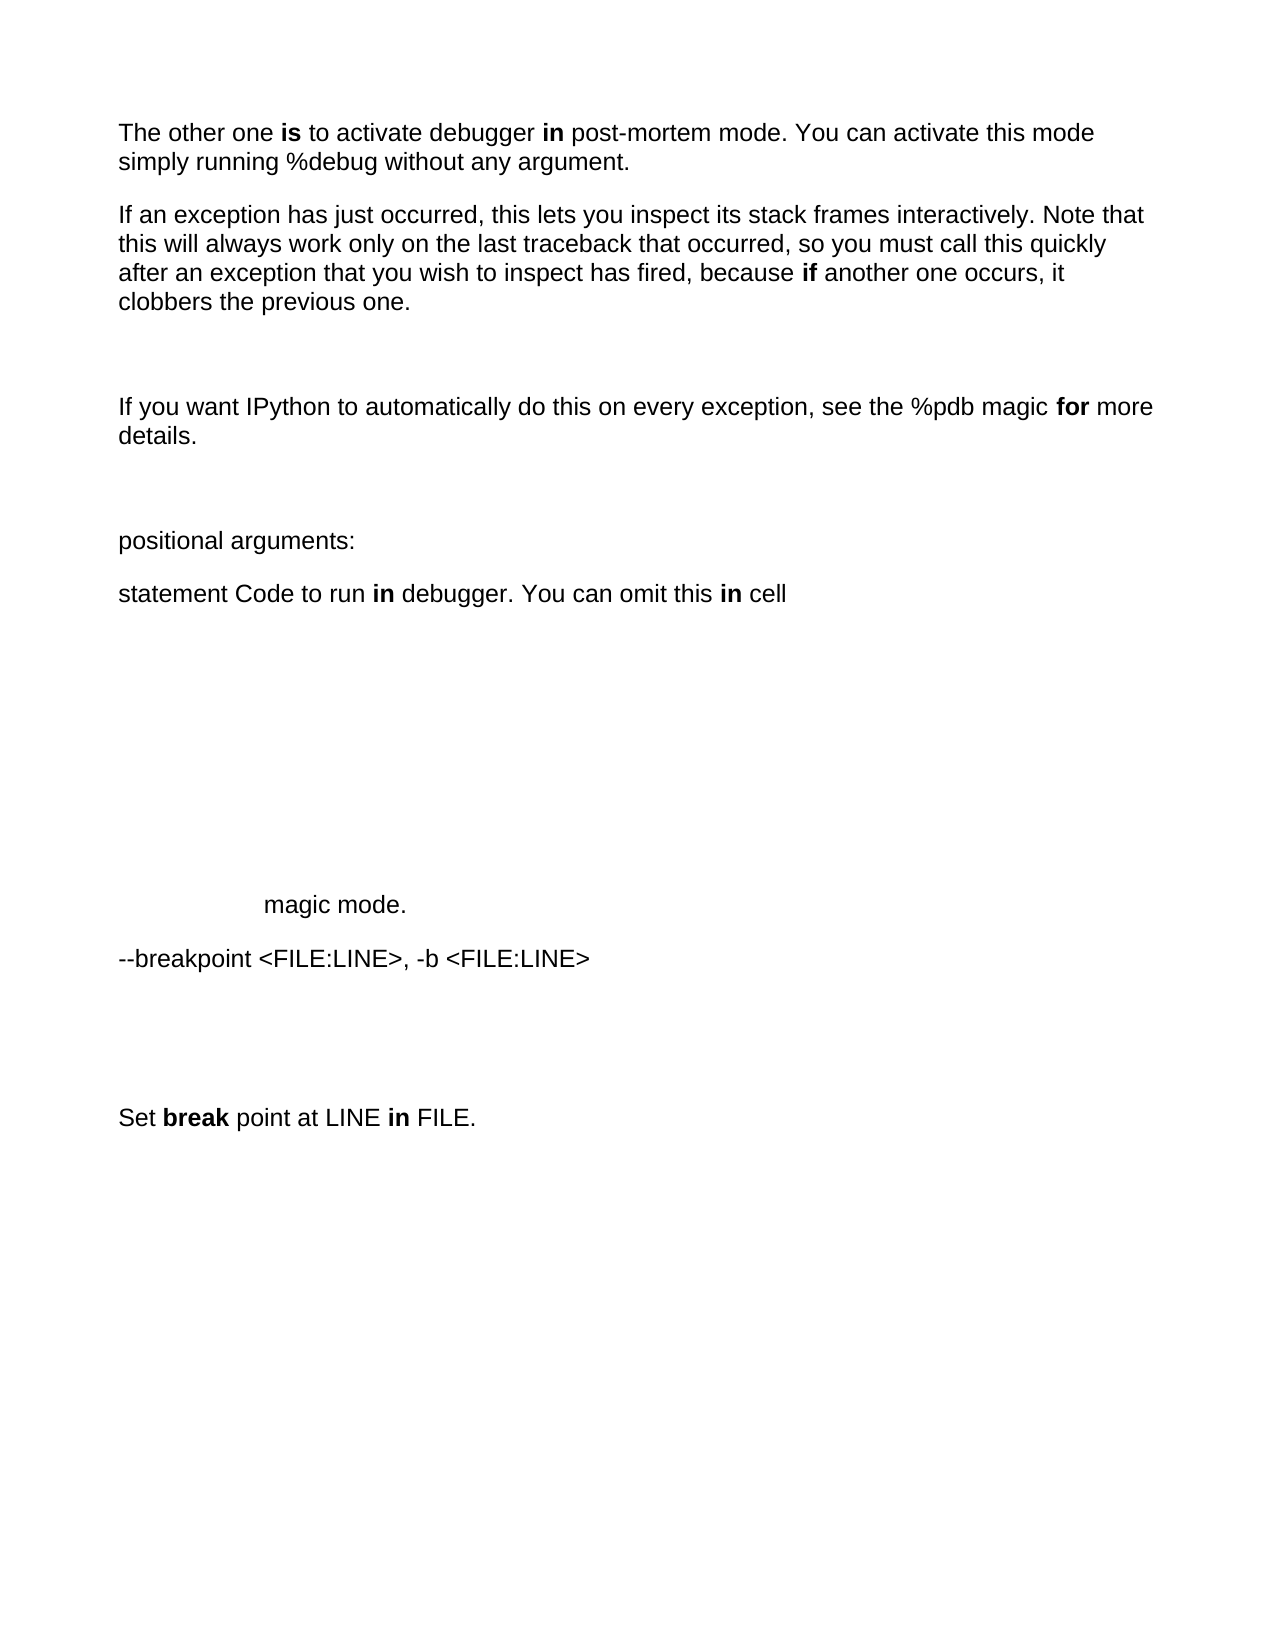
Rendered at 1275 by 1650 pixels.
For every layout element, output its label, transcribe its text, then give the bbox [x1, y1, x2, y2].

text Set break point at LINE in FILE. [118, 1103, 1157, 1131]
text If an exception has just occurred, this lets you inspect its stack frames interactively. Note that this will always work only on the last traceback that occurred, so you must call this quickly after an exception that you wish to inspect has fired, because if another one occurs, it clobbers the previous one. [118, 201, 1157, 316]
text The other one is to activate debugger in post-mortem mode. You can activate this mode simply running %debug without any argument. [118, 118, 1157, 176]
text --breakpoint <FILE:LINE>, -b <FILE:LINE> [118, 944, 1157, 972]
text If you want IPython to automatically do this on every exception, see the %pdb magic for more details. [118, 392, 1157, 449]
text statement Code to run in debugger. You can omit this in cell [118, 579, 1157, 608]
text magic mode. [118, 890, 1157, 919]
text positional arguments: [118, 526, 1157, 554]
